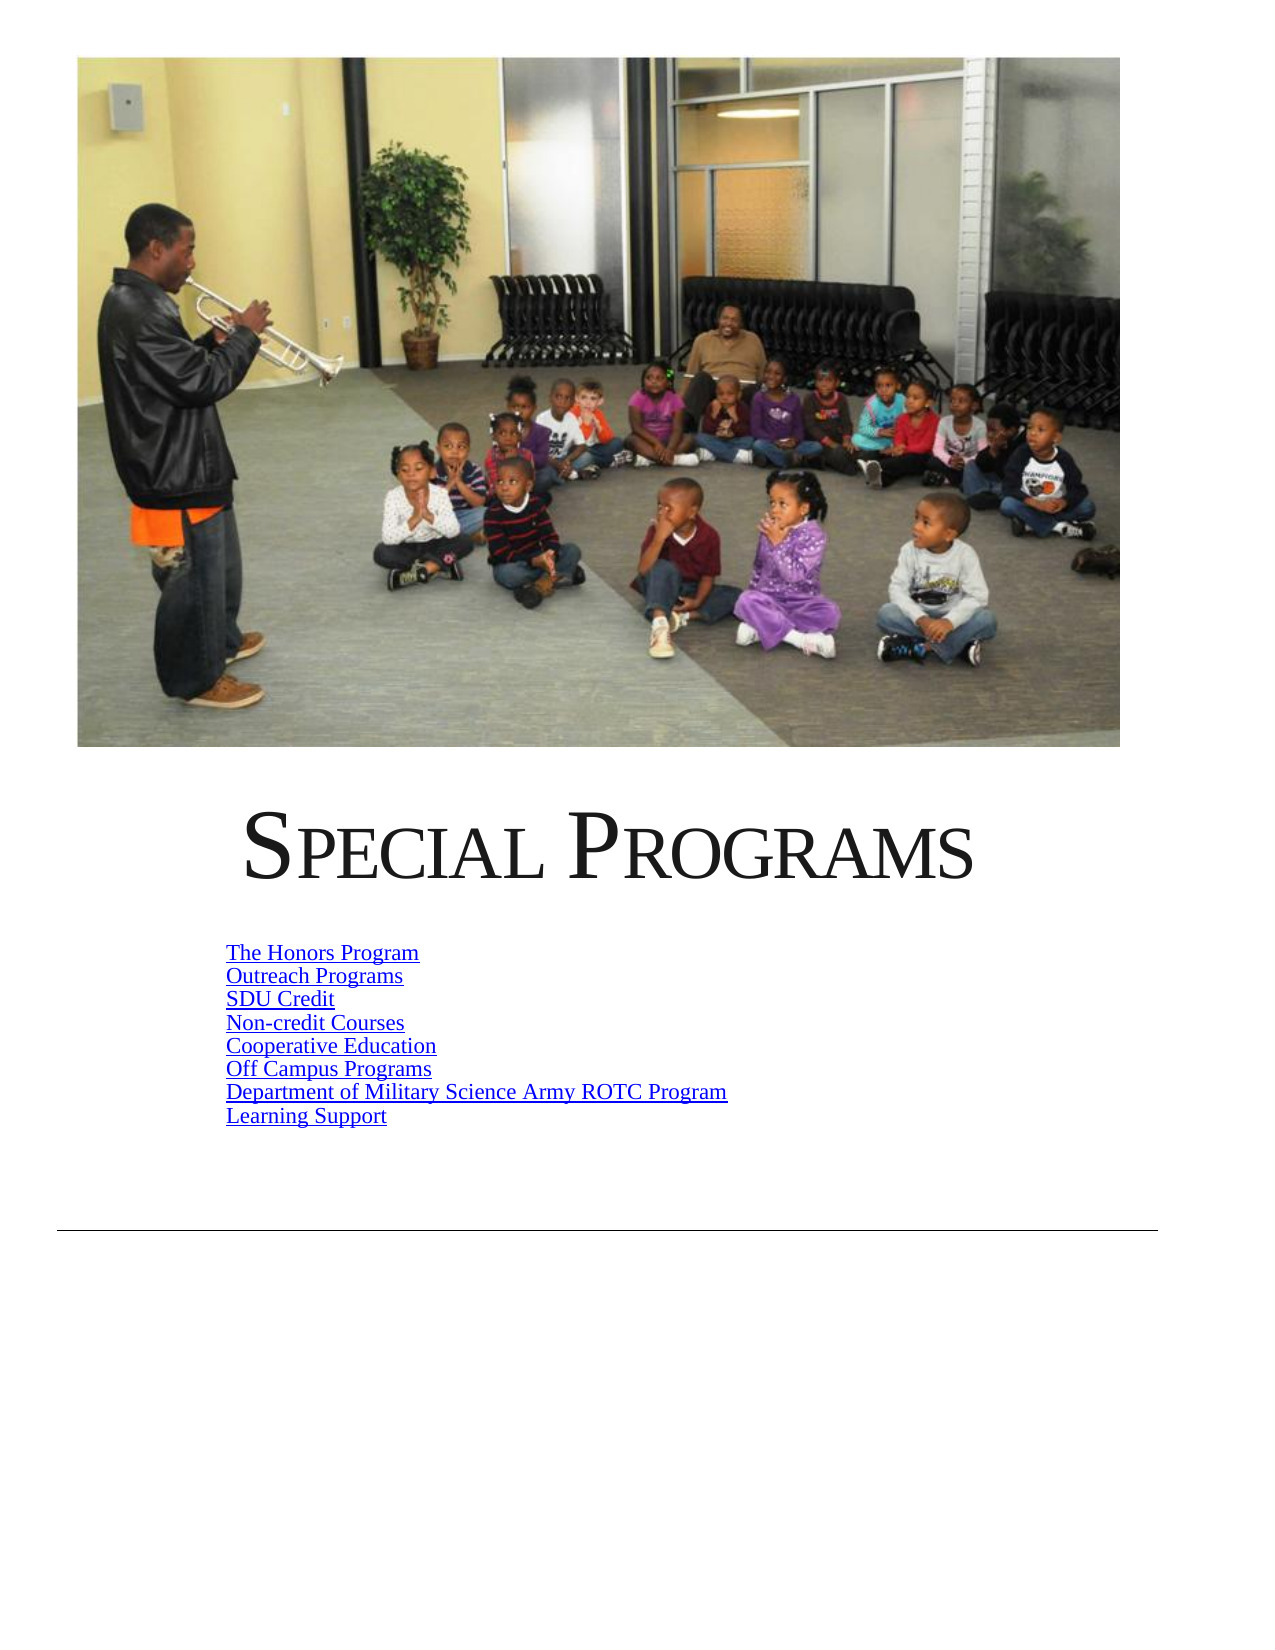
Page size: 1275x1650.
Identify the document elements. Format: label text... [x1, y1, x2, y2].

text SDU Credit [151, 988, 1158, 1011]
text Cooperative Education [151, 1035, 1158, 1058]
picture [75, 55, 1120, 747]
text Off Campus Programs [151, 1058, 1158, 1081]
text Department of Military Science Army ROTC Program [151, 1081, 1158, 1104]
subtitle SPECIAL PROGRAMS [94, 785, 1126, 900]
text Outreach Programs [151, 965, 1158, 988]
text The Honors Program [151, 942, 1158, 965]
text Learning Support [151, 1105, 1158, 1128]
text Non-credit Courses [151, 1012, 1158, 1035]
